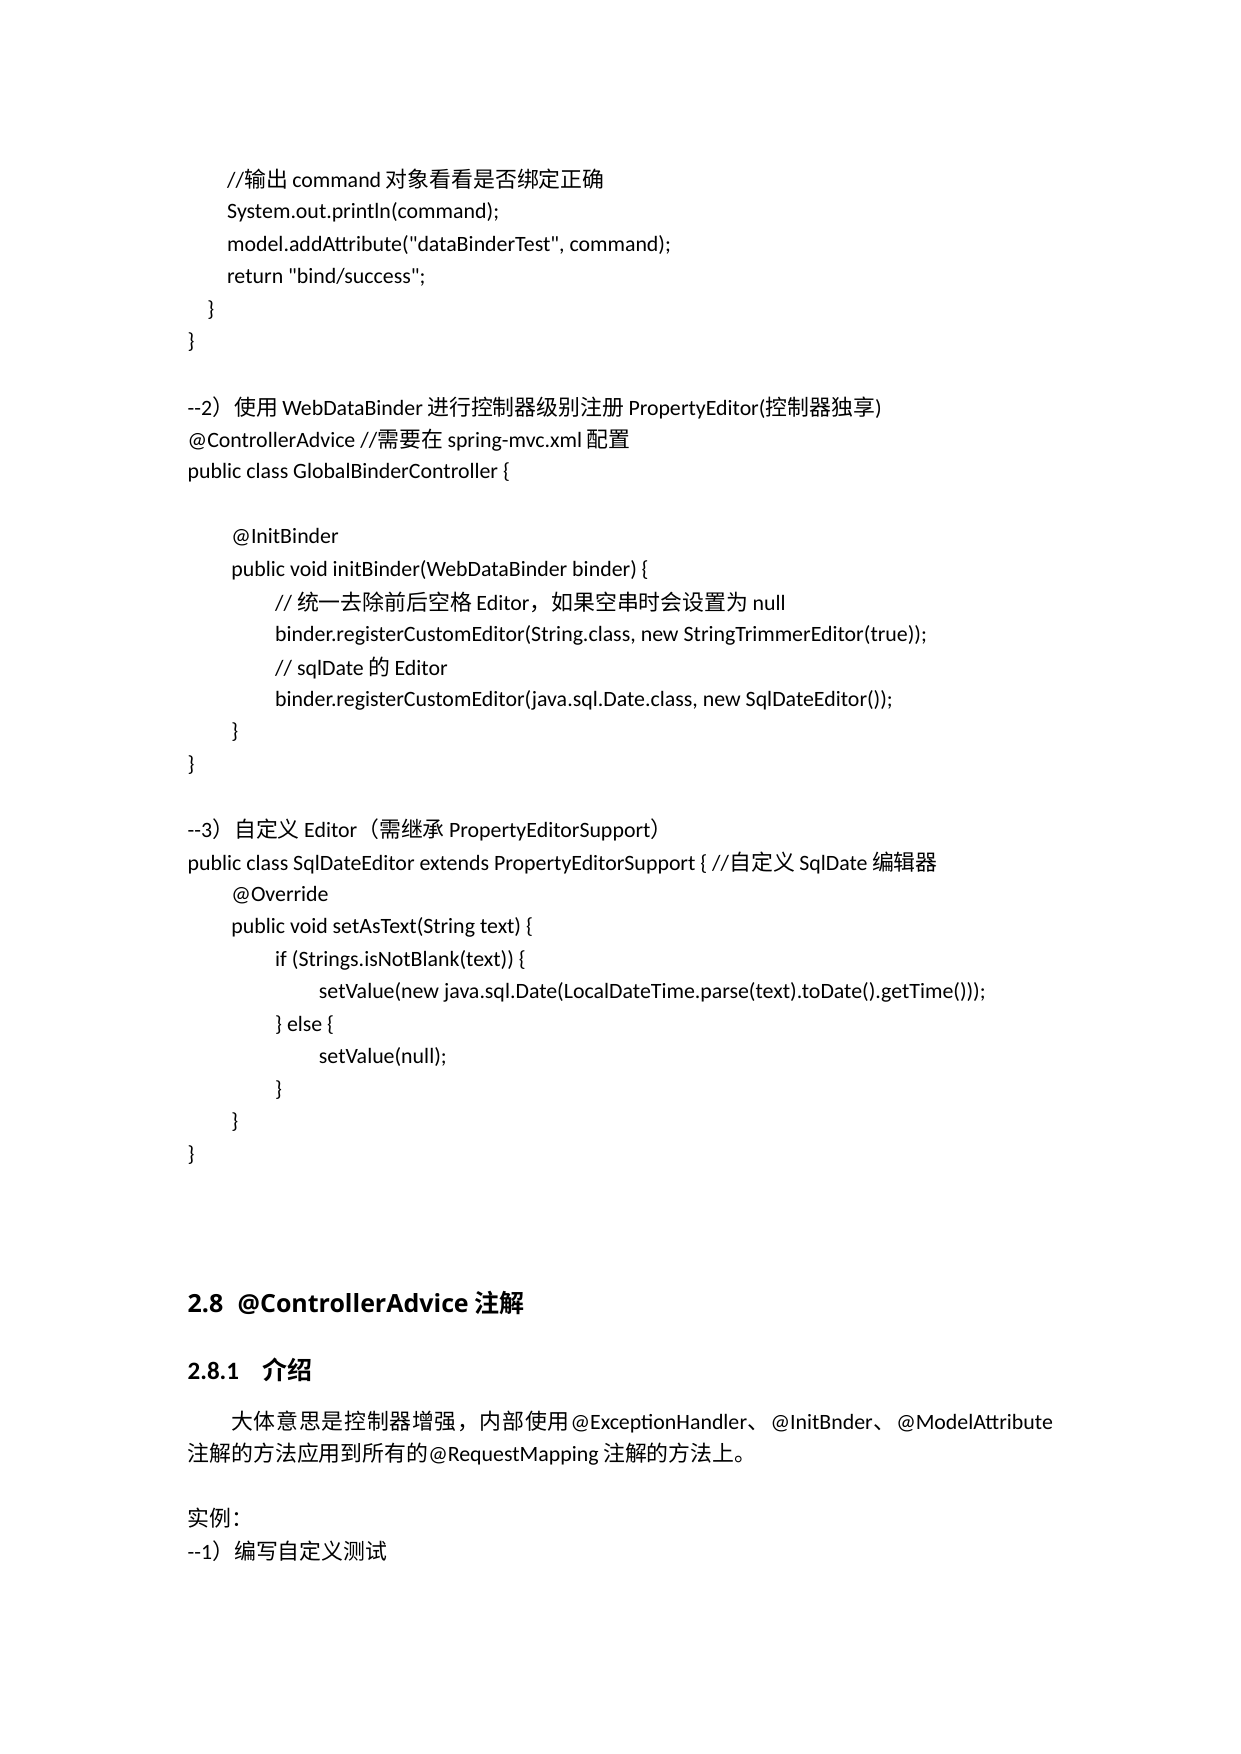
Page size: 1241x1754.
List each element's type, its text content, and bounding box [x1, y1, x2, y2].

text public void setAsText(String text) { [187, 909, 1053, 942]
text } [187, 1104, 1053, 1137]
text } [187, 292, 1053, 324]
text } [187, 747, 1053, 779]
text // sqlDate的Editor [187, 649, 1053, 682]
text } [187, 1072, 1053, 1104]
text setValue(new java.sql.Date(LocalDateTime.parse(text).toDate().getTime())); [187, 974, 1053, 1007]
text 大体意思是控制器增强，内部使用@ExceptionHandler、@InitBnder、@ModelAttribute注解的方法应用到所有的@RequestMapping注解的方法上。 [187, 1403, 1053, 1468]
text 实例： [187, 1501, 1053, 1533]
text //输出command对象看看是否绑定正确 [187, 162, 1053, 194]
text if (Strings.isNotBlank(text)) { [187, 942, 1053, 974]
text } [187, 324, 1053, 357]
text @ControllerAdvice //需要在spring-mvc.xml配置 [187, 422, 1053, 454]
text model.addAttribute("dataBinderTest", command); [187, 227, 1053, 259]
text // 统一去除前后空格Editor，如果空串时会设置为null [187, 584, 1053, 617]
text binder.registerCustomEditor(java.sql.Date.class, new SqlDateEditor()); [187, 682, 1053, 714]
text public void initBinder(WebDataBinder binder) { [187, 552, 1053, 584]
text --1）编写自定义测试 [187, 1533, 1053, 1566]
text return "bind/success"; [187, 259, 1053, 292]
text --3）自定义Editor（需继承PropertyEditorSupport） [187, 812, 1053, 844]
subtitle 介绍 [187, 1336, 1053, 1401]
text setValue(null); [187, 1039, 1053, 1072]
text public class SqlDateEditor extends PropertyEditorSupport { //自定义SqlDate编辑器 [187, 844, 1053, 877]
text @InitBinder [187, 519, 1053, 552]
subtitle @ControllerAdvice注解 [187, 1269, 1053, 1334]
text binder.registerCustomEditor(String.class, new StringTrimmerEditor(true)); [187, 617, 1053, 649]
text System.out.println(command); [187, 194, 1053, 227]
text --2）使用WebDataBinder进行控制器级别注册PropertyEditor(控制器独享) [187, 389, 1053, 422]
text @Override [187, 877, 1053, 909]
text } [187, 714, 1053, 747]
text public class GlobalBinderController { [187, 454, 1053, 487]
text } [187, 1137, 1053, 1169]
text } else { [187, 1007, 1053, 1039]
